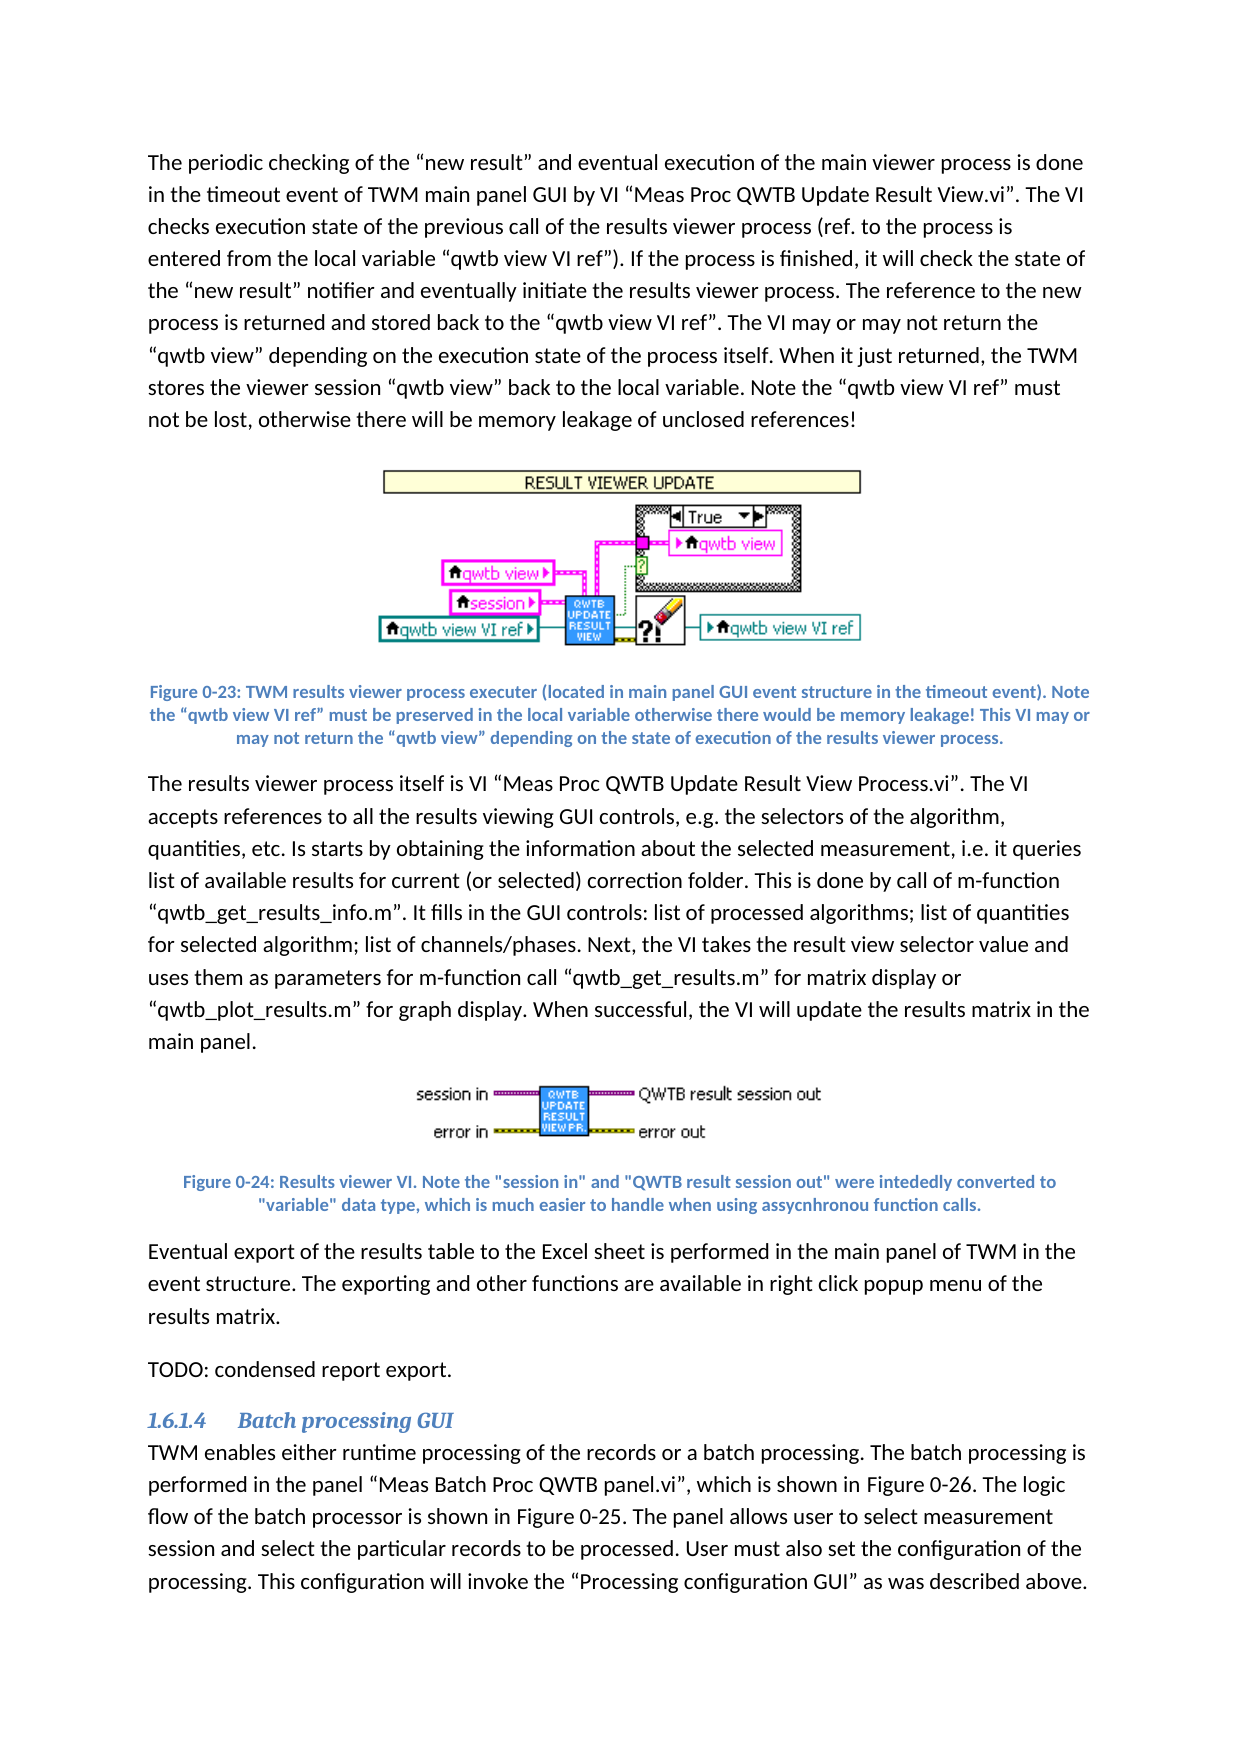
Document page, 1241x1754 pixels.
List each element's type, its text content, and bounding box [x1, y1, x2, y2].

subtitle Batch processing GUI [148, 1408, 1093, 1434]
picture [371, 458, 869, 655]
text Figure 0-23: TWM results viewer process executer (located in main panel GUI event structure in the timeout event). Note the “qwtb view VI ref” must be preserved in the local variable otherwise there would be memory leakage! This VI may or may not return the “qwtb view” depending on the state of execution of the results viewer process. [148, 680, 1093, 749]
text TODO: condensed report export. [148, 1355, 1093, 1383]
picture [408, 1080, 832, 1146]
text Figure 0-24: Results viewer VI. Note the "session in" and "QWTB result session out" were intededly converted to "variable" data type, which is much easier to handle when using assycnhronou function calls. [148, 1171, 1093, 1217]
text The results viewer process itself is VI “Meas Proc QWTB Update Result View Process.vi”. The VI accepts references to all the results viewing GUI controls, e.g. the selectors of the algorithm, quantities, etc. Is starts by obtaining the information about the selected measurement, i.e. it queries list of available results for current (or selected) correction folder. This is done by call of m-function “qwtb_get_results_info.m”. It fills in the GUI controls: list of processed algorithms; list of quantities for selected algorithm; list of channels/phases. Next, the VI takes the result view selector value and uses them as parameters for m-function call “qwtb_get_results.m” for matrix display or “qwtb_plot_results.m” for graph display. When successful, the VI will update the results matrix in the main panel. [148, 769, 1093, 1055]
text Eventual export of the results table to the Excel sheet is performed in the main panel of TWM in the event structure. The exporting and other functions are available in right click popup menu of the results matrix. [148, 1237, 1093, 1330]
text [148, 1438, 1093, 1595]
text The periodic checking of the “new result” and eventual execution of the main viewer process is done in the timeout event of TWM main panel GUI by VI “Meas Proc QWTB Update Result View.vi”. The VI checks execution state of the previous call of the results viewer process (ref. to the process is entered from the local variable “qwtb view VI ref”). If the process is finished, it will check the state of the “new result” notifier and eventually initiate the results viewer process. The reference to the new process is returned and stored back to the “qwtb view VI ref”. The VI may or may not return the “qwtb view” depending on the execution state of the process itself. When it just returned, the TWM stores the viewer session “qwtb view” back to the local variable. Note the “qwtb view VI ref” must not be lost, otherwise there will be memory leakage of unclosed references! [148, 148, 1093, 433]
